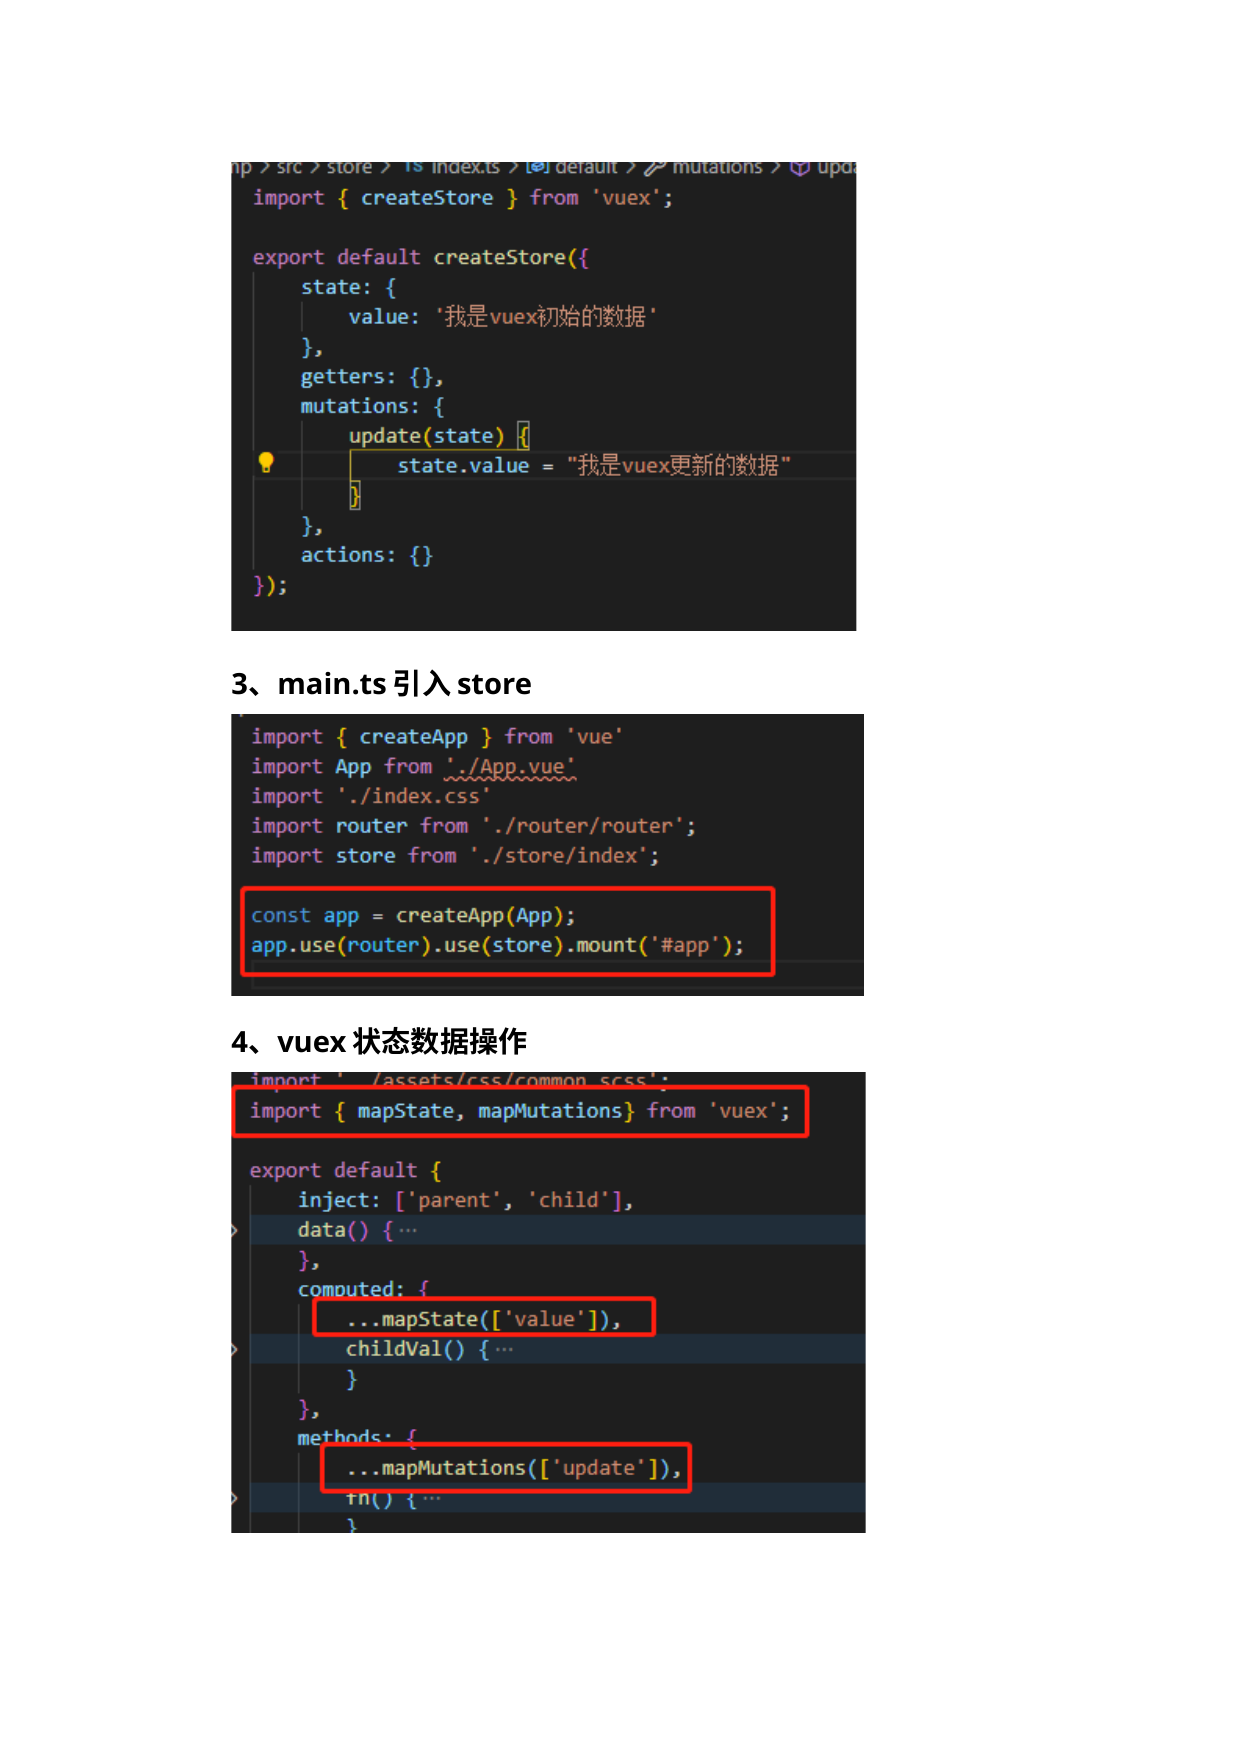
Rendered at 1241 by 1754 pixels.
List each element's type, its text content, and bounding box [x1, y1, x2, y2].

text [187, 162, 1053, 649]
picture [231, 714, 864, 996]
text 3、main.ts引入store [187, 649, 1053, 714]
picture [231, 1072, 866, 1533]
text 4、vuex状态数据操作 [187, 1007, 1053, 1072]
picture [231, 162, 857, 631]
